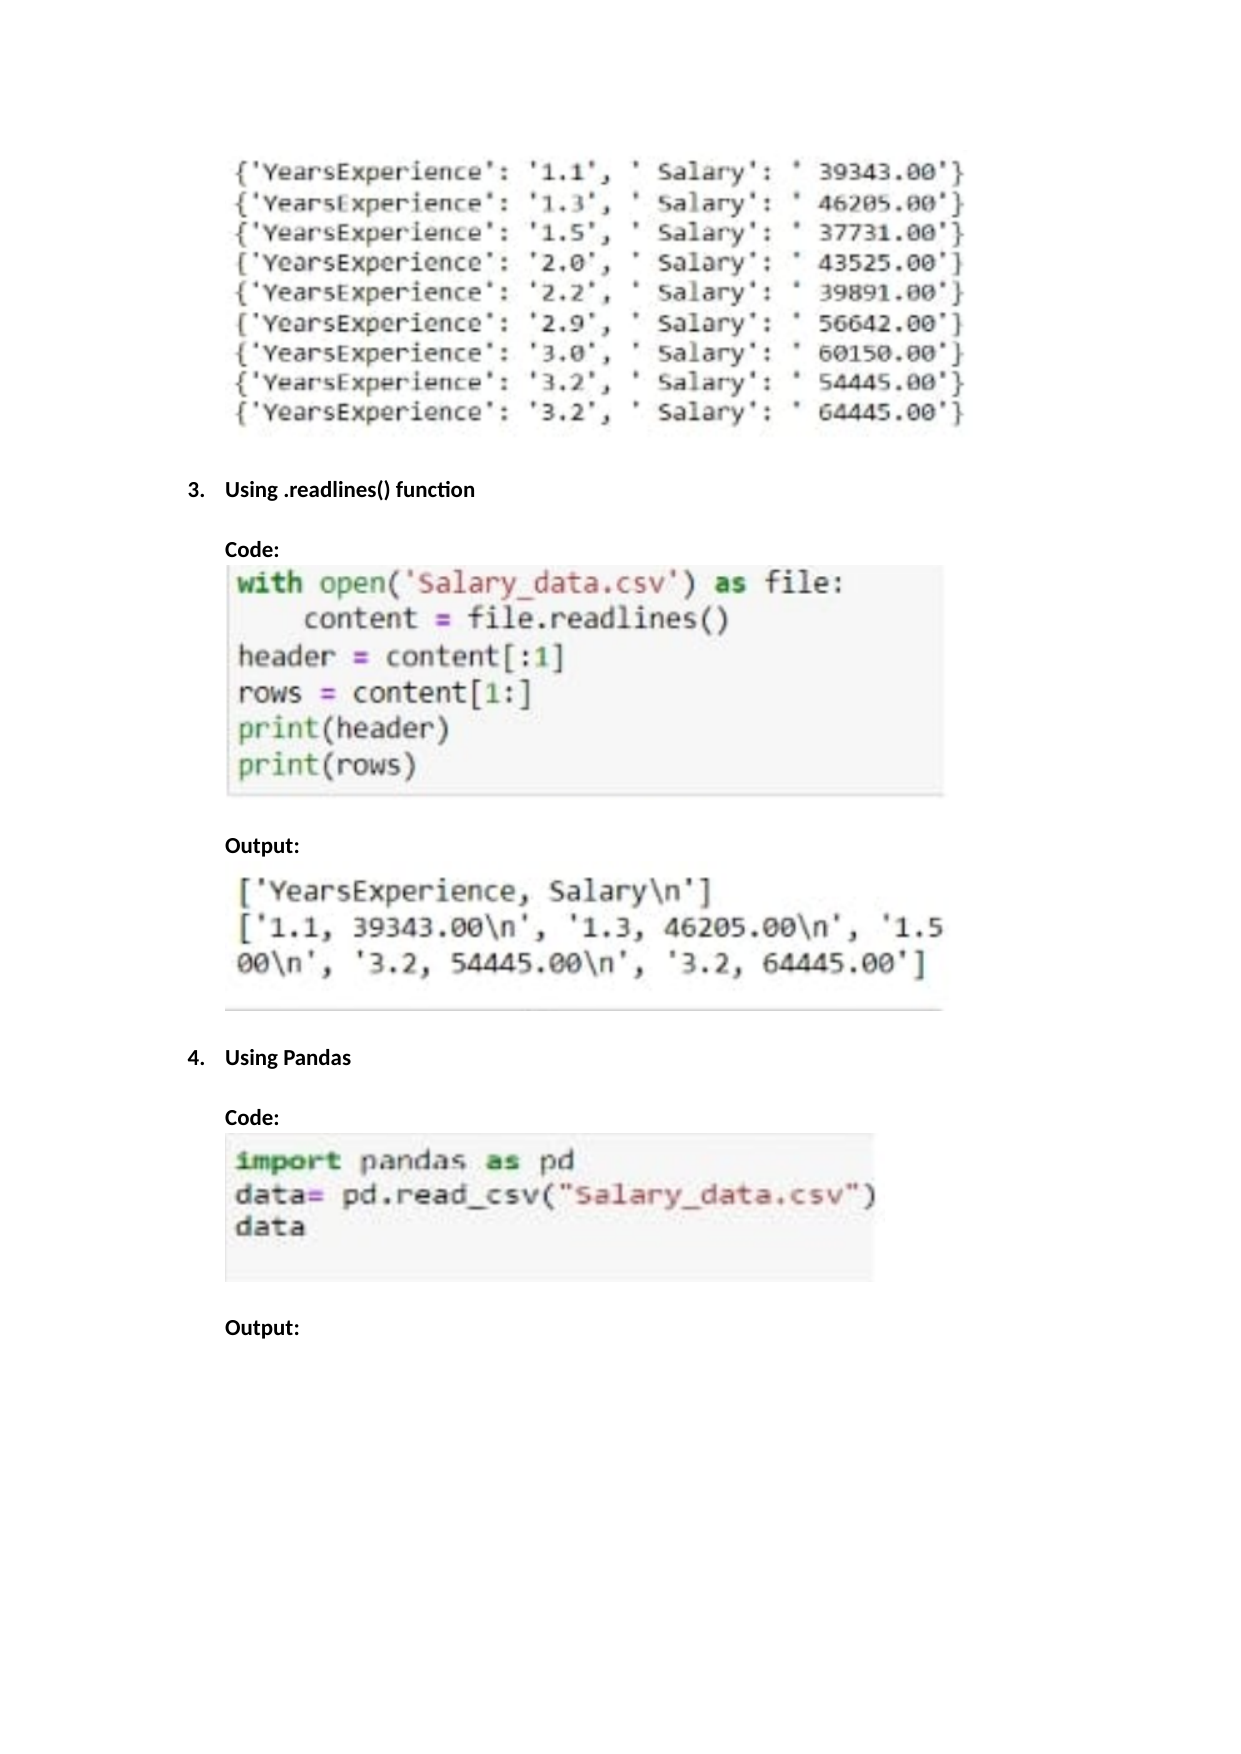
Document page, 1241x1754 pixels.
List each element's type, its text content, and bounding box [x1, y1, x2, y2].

list Output: [225, 1313, 1090, 1342]
list Output: [225, 832, 1090, 860]
list Using Pandas [187, 1043, 1090, 1071]
list Code: [225, 1103, 1090, 1131]
picture [225, 861, 979, 1011]
picture [225, 150, 978, 443]
list Code: [225, 535, 1090, 563]
list Using .readlines() function [187, 475, 1090, 503]
picture [225, 565, 949, 800]
picture [225, 1133, 886, 1282]
